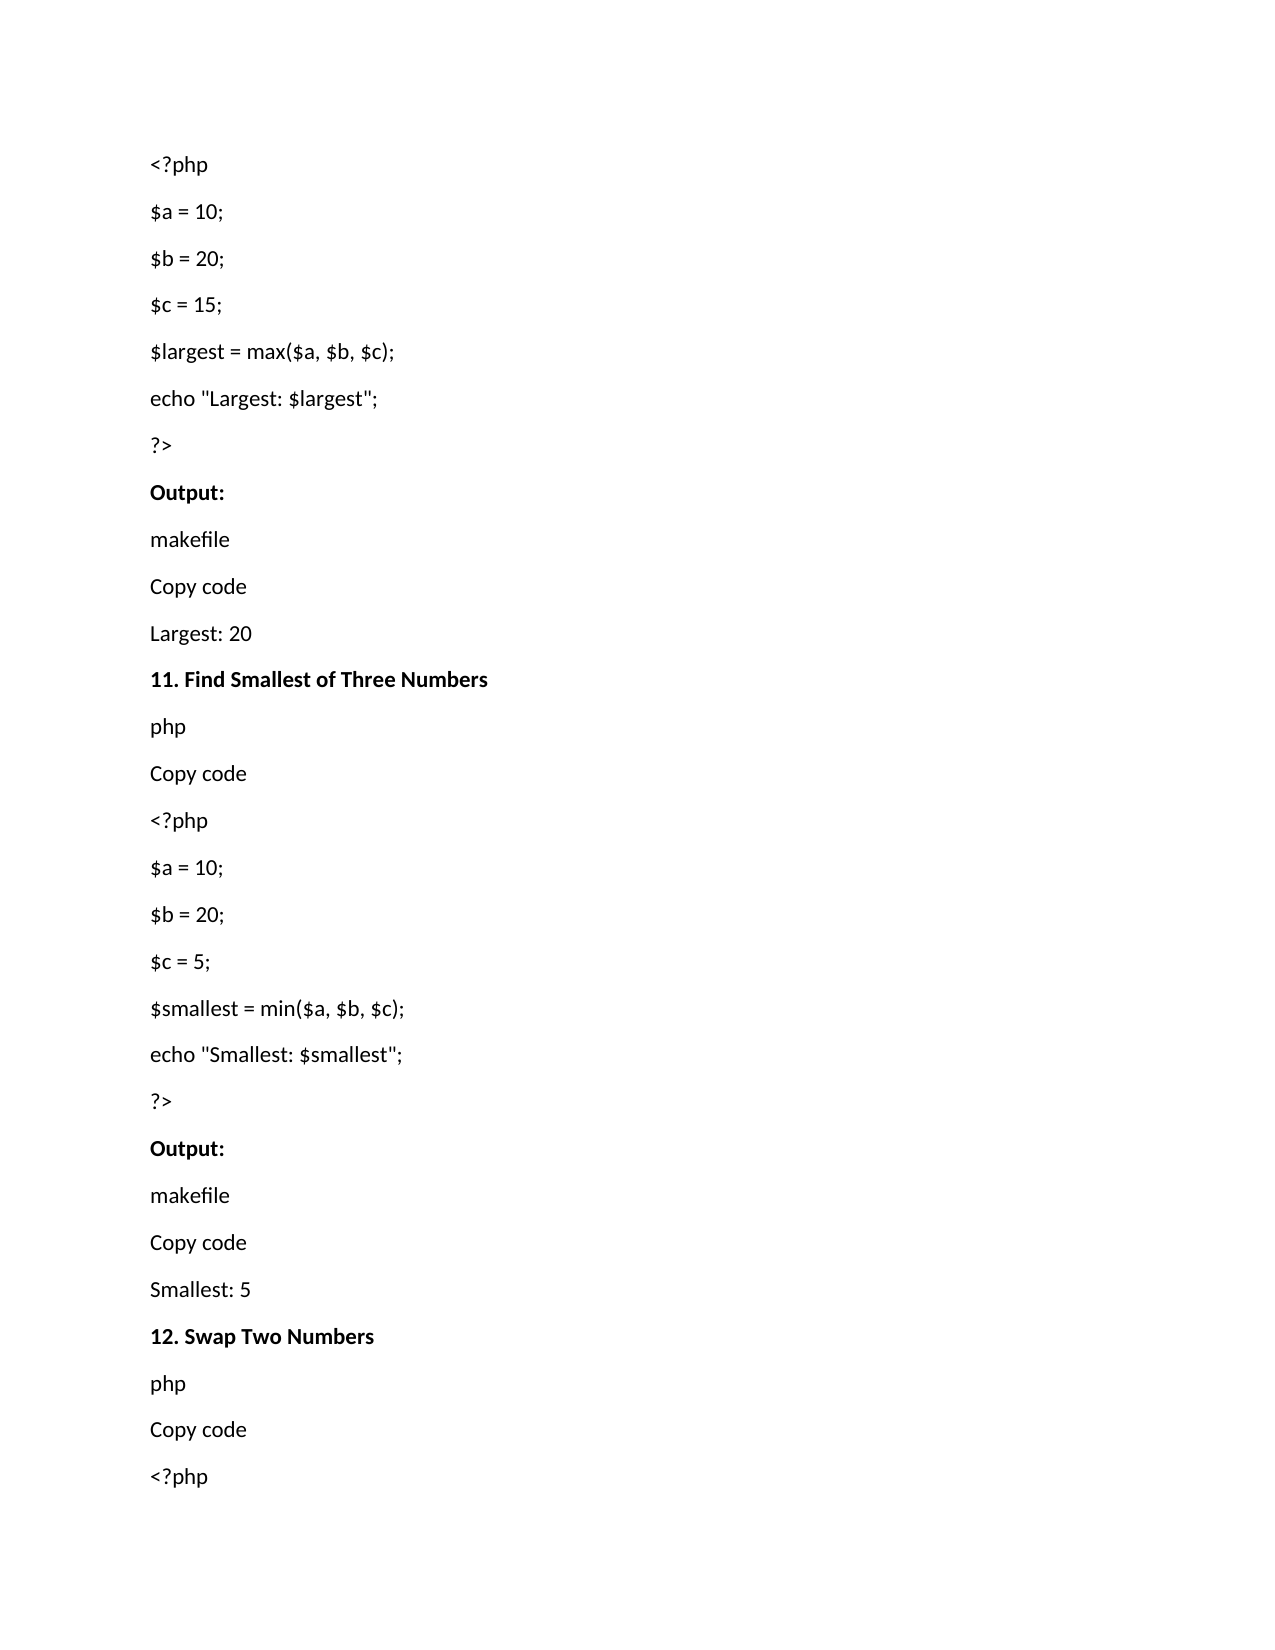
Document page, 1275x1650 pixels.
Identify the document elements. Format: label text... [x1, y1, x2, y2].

text $largest = max($a, $b, $c); [150, 337, 1125, 366]
text Smallest: 5 [150, 1275, 1125, 1303]
text Copy code [150, 1228, 1125, 1256]
text $b = 20; [150, 244, 1125, 272]
text Output: [150, 478, 1125, 506]
text $c = 15; [150, 291, 1125, 319]
text 11. Find Smallest of Three Numbers [150, 666, 1125, 694]
text $c = 5; [150, 947, 1125, 975]
text $b = 20; [150, 900, 1125, 928]
text $a = 10; [150, 197, 1125, 225]
text $smallest = min($a, $b, $c); [150, 994, 1125, 1022]
text ?> [150, 431, 1125, 459]
text Largest: 20 [150, 619, 1125, 647]
text <?php [150, 1462, 1125, 1491]
text Copy code [150, 1416, 1125, 1444]
text makefile [150, 525, 1125, 553]
text Copy code [150, 572, 1125, 600]
text php [150, 712, 1125, 741]
text <?php [150, 150, 1125, 178]
text 12. Swap Two Numbers [150, 1322, 1125, 1350]
text Copy code [150, 759, 1125, 787]
text <?php [150, 806, 1125, 834]
text Output: [150, 1134, 1125, 1162]
text php [150, 1369, 1125, 1397]
text $a = 10; [150, 853, 1125, 881]
text ?> [150, 1087, 1125, 1116]
text makefile [150, 1181, 1125, 1209]
text echo "Smallest: $smallest"; [150, 1041, 1125, 1069]
text echo "Largest: $largest"; [150, 384, 1125, 412]
